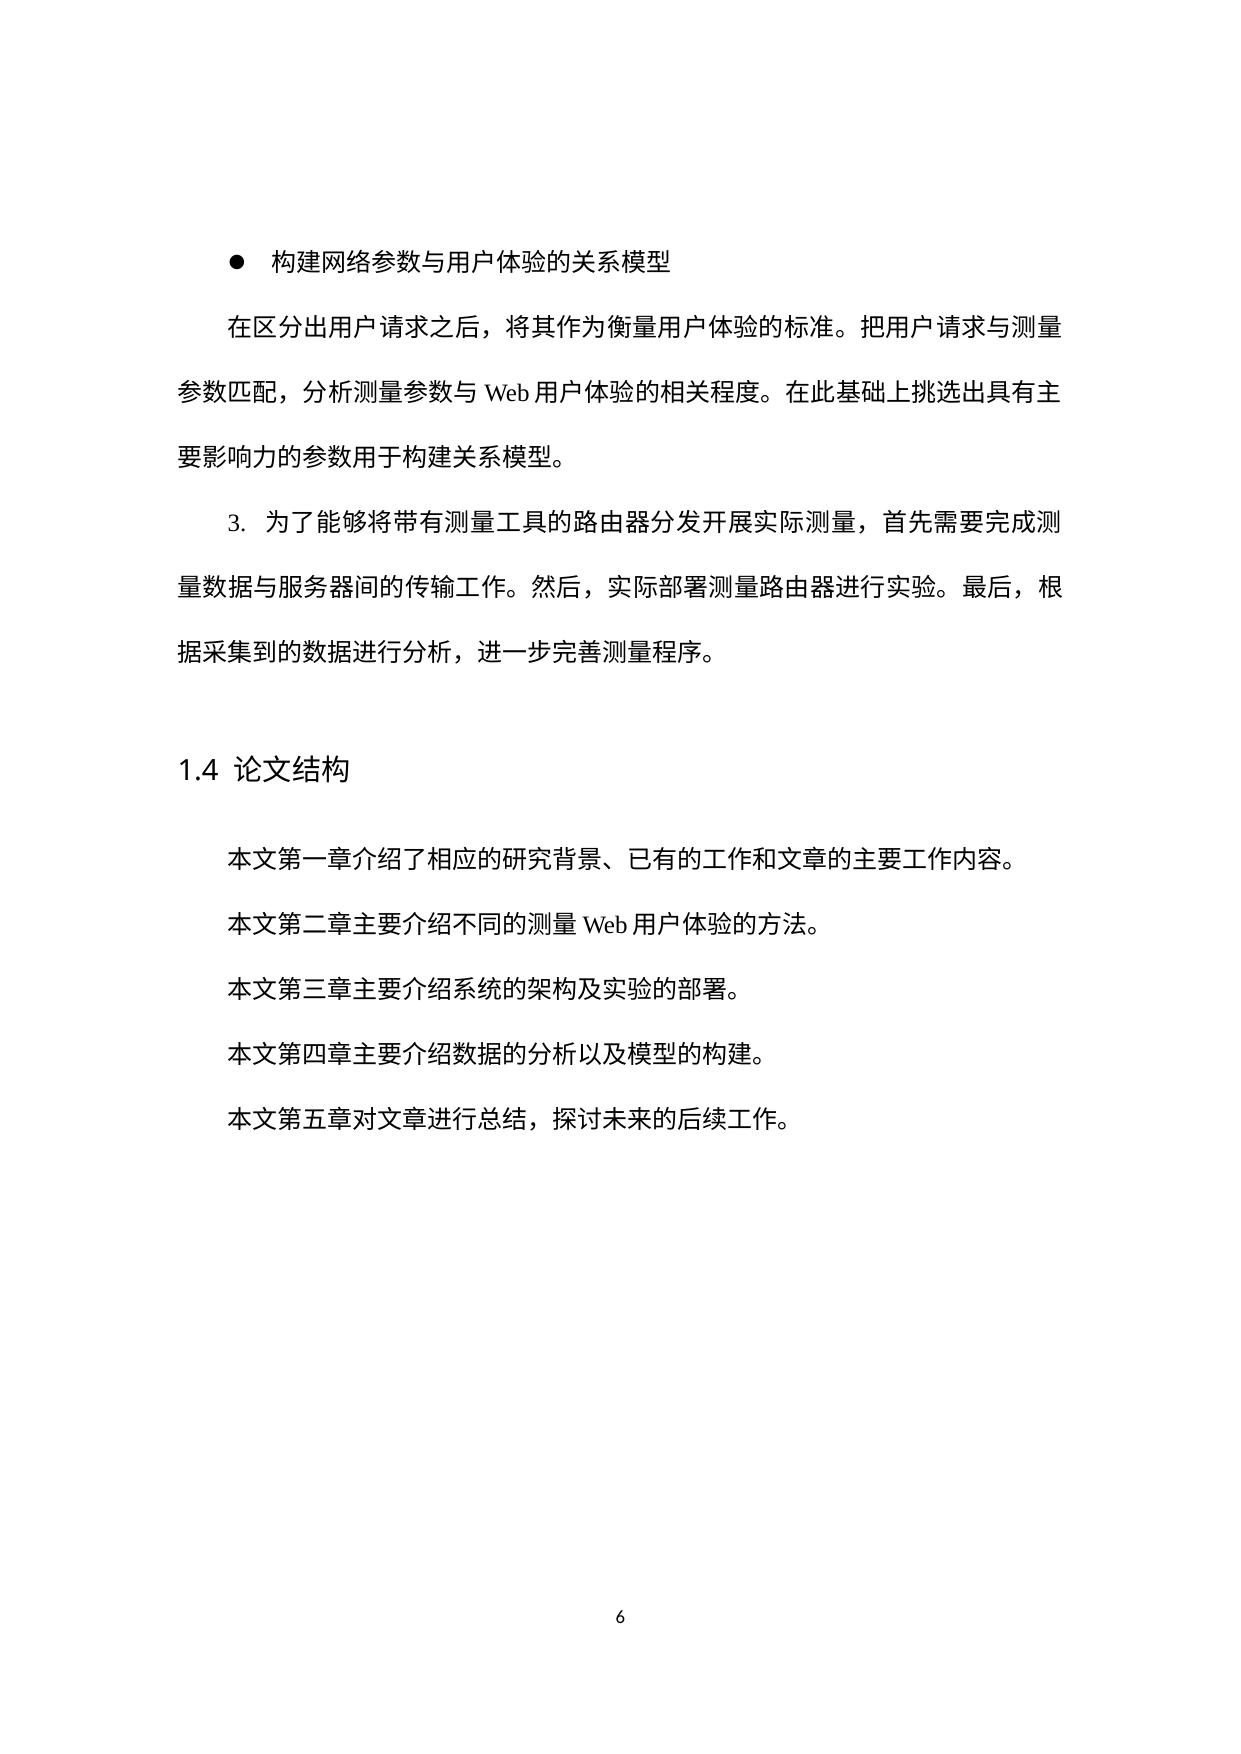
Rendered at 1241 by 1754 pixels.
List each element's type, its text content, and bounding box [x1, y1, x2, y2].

text 本文第三章主要介绍系统的架构及实验的部署。 [177, 956, 1063, 1021]
list 构建网络参数与用户体验的关系模型 [227, 228, 1063, 293]
text 本文第一章介绍了相应的研究背景、已有的工作和文章的主要工作内容。 [177, 826, 1063, 891]
list 在区分出用户请求之后，将其作为衡量用户体验的标准。把用户请求与测量参数匹配，分析测量参数与Web用户体验的相关程度。在此基础上挑选出具有主要影响力的参数用于构建关系模型。 [177, 293, 1063, 488]
subtitle 论文结构 [177, 736, 1063, 801]
text 本文第二章主要介绍不同的测量Web用户体验的方法。 [177, 891, 1063, 956]
text 本文第五章对文章进行总结，探讨未来的后续工作。 [177, 1086, 1063, 1151]
text 本文第四章主要介绍数据的分析以及模型的构建。 [177, 1021, 1063, 1086]
list 为了能够将带有测量工具的路由器分发开展实际测量，首先需要完成测量数据与服务器间的传输工作。然后，实际部署测量路由器进行实验。最后，根据采集到的数据进行分析，进一步完善测量程序。 [177, 488, 1063, 683]
